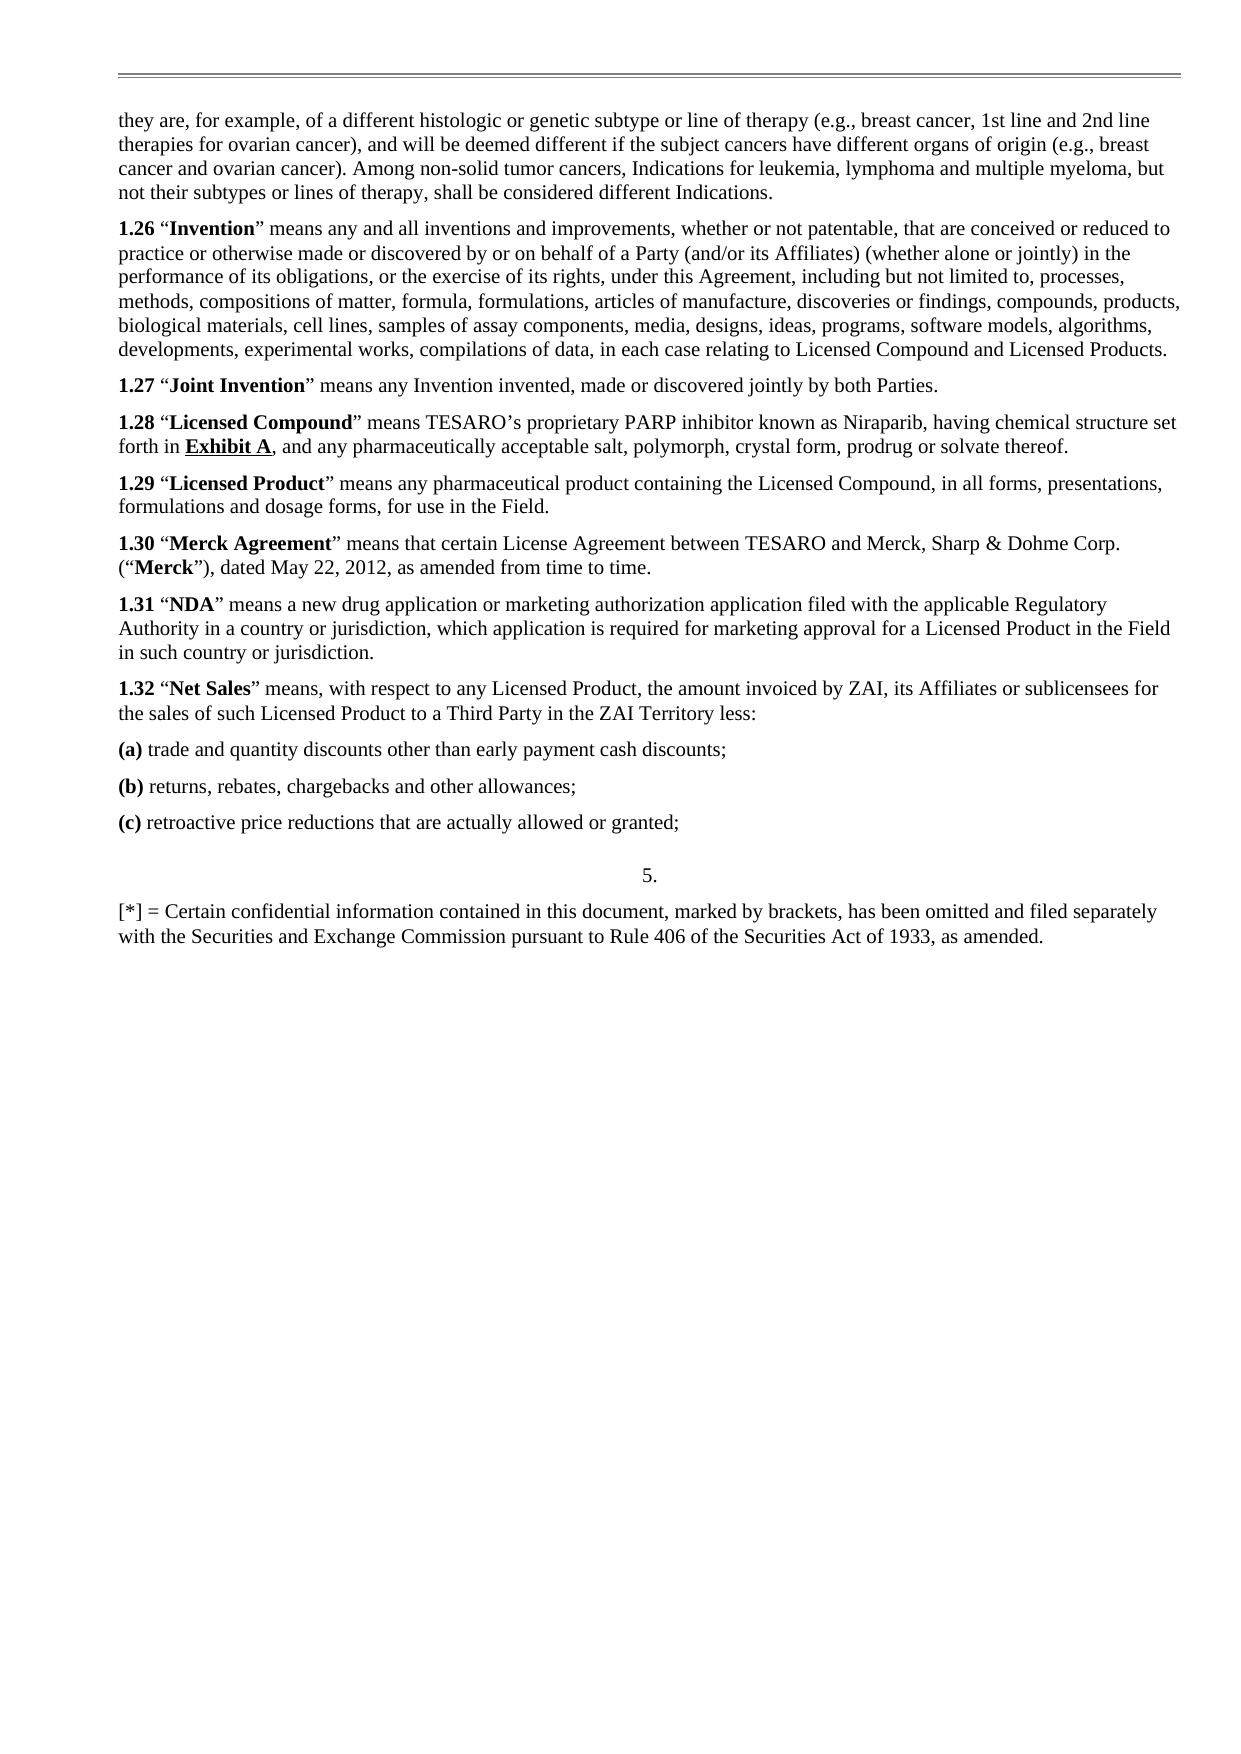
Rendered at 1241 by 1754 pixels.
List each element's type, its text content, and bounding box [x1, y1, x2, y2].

text (c) retroactive price reductions that are actually allowed or granted; [118, 810, 1181, 834]
text 1.26 “Invention” means any and all inventions and improvements, whether or not patentable, that are conceived or reduced to practice or otherwise made or discovered by or on behalf of a Party (and/or its Affiliates) (whether alone or jointly) in the performance of its obligations, or the exercise of its rights, under this Agreement, including but not limited to, processes, methods, compositions of matter, formula, formulations, articles of manufacture, discoveries or findings, compounds, products, biological materials, cell lines, samples of assay components, media, designs, ideas, programs, software models, algorithms, developments, experimental works, compilations of data, in each case relating to Licensed Compound and Licensed Products. [118, 216, 1181, 361]
text (a) trade and quantity discounts other than early payment cash discounts; [118, 737, 1181, 761]
text (b) returns, rebates, chargebacks and other allowances; [118, 773, 1181, 798]
text 5. [118, 863, 1181, 887]
text 1.27 “Joint Invention” means any Invention invented, made or discovered jointly by both Parties. [118, 373, 1181, 397]
text 1.30 “Merck Agreement” means that certain License Agreement between TESARO and Merck, Sharp & Dohme Corp. (“Merck”), dated May 22, 2012, as amended from time to time. [118, 531, 1181, 579]
text 1.29 “Licensed Product” means any pharmaceutical product containing the Licensed Compound, in all forms, presentations, formulations and dosage forms, for use in the Field. [118, 470, 1181, 518]
text 1.28 “Licensed Compound” means TESARO’s proprietary PARP inhibitor known as Niraparib, having chemical structure set forth in Exhibit A, and any pharmaceutically acceptable salt, polymorph, crystal form, prodrug or solvate thereof. [118, 410, 1181, 458]
text they are, for example, of a different histologic or genetic subtype or line of therapy (e.g., breast cancer, 1st line and 2nd line therapies for ovarian cancer), and will be deemed different if the subject cancers have different organs of origin (e.g., breast cancer and ovarian cancer). Among non-solid tumor cancers, Indications for leukemia, lymphoma and multiple myeloma, but not their subtypes or lines of therapy, shall be considered different Indications. [118, 108, 1181, 204]
text [*] = Certain confidential information contained in this document, marked by brackets, has been omitted and filed separately with the Securities and Exchange Commission pursuant to Rule 406 of the Securities Act of 1933, as amended. [118, 899, 1181, 948]
text 1.31 “NDA” means a new drug application or marketing authorization application filed with the applicable Regulatory Authority in a country or jurisdiction, which application is required for marketing approval for a Licensed Product in the Field in such country or jurisdiction. [118, 592, 1181, 664]
text 1.32 “Net Sales” means, with respect to any Licensed Product, the amount invoiced by ZAI, its Affiliates or sublicensees for the sales of such Licensed Product to a Third Party in the ZAI Territory less: [118, 676, 1181, 724]
